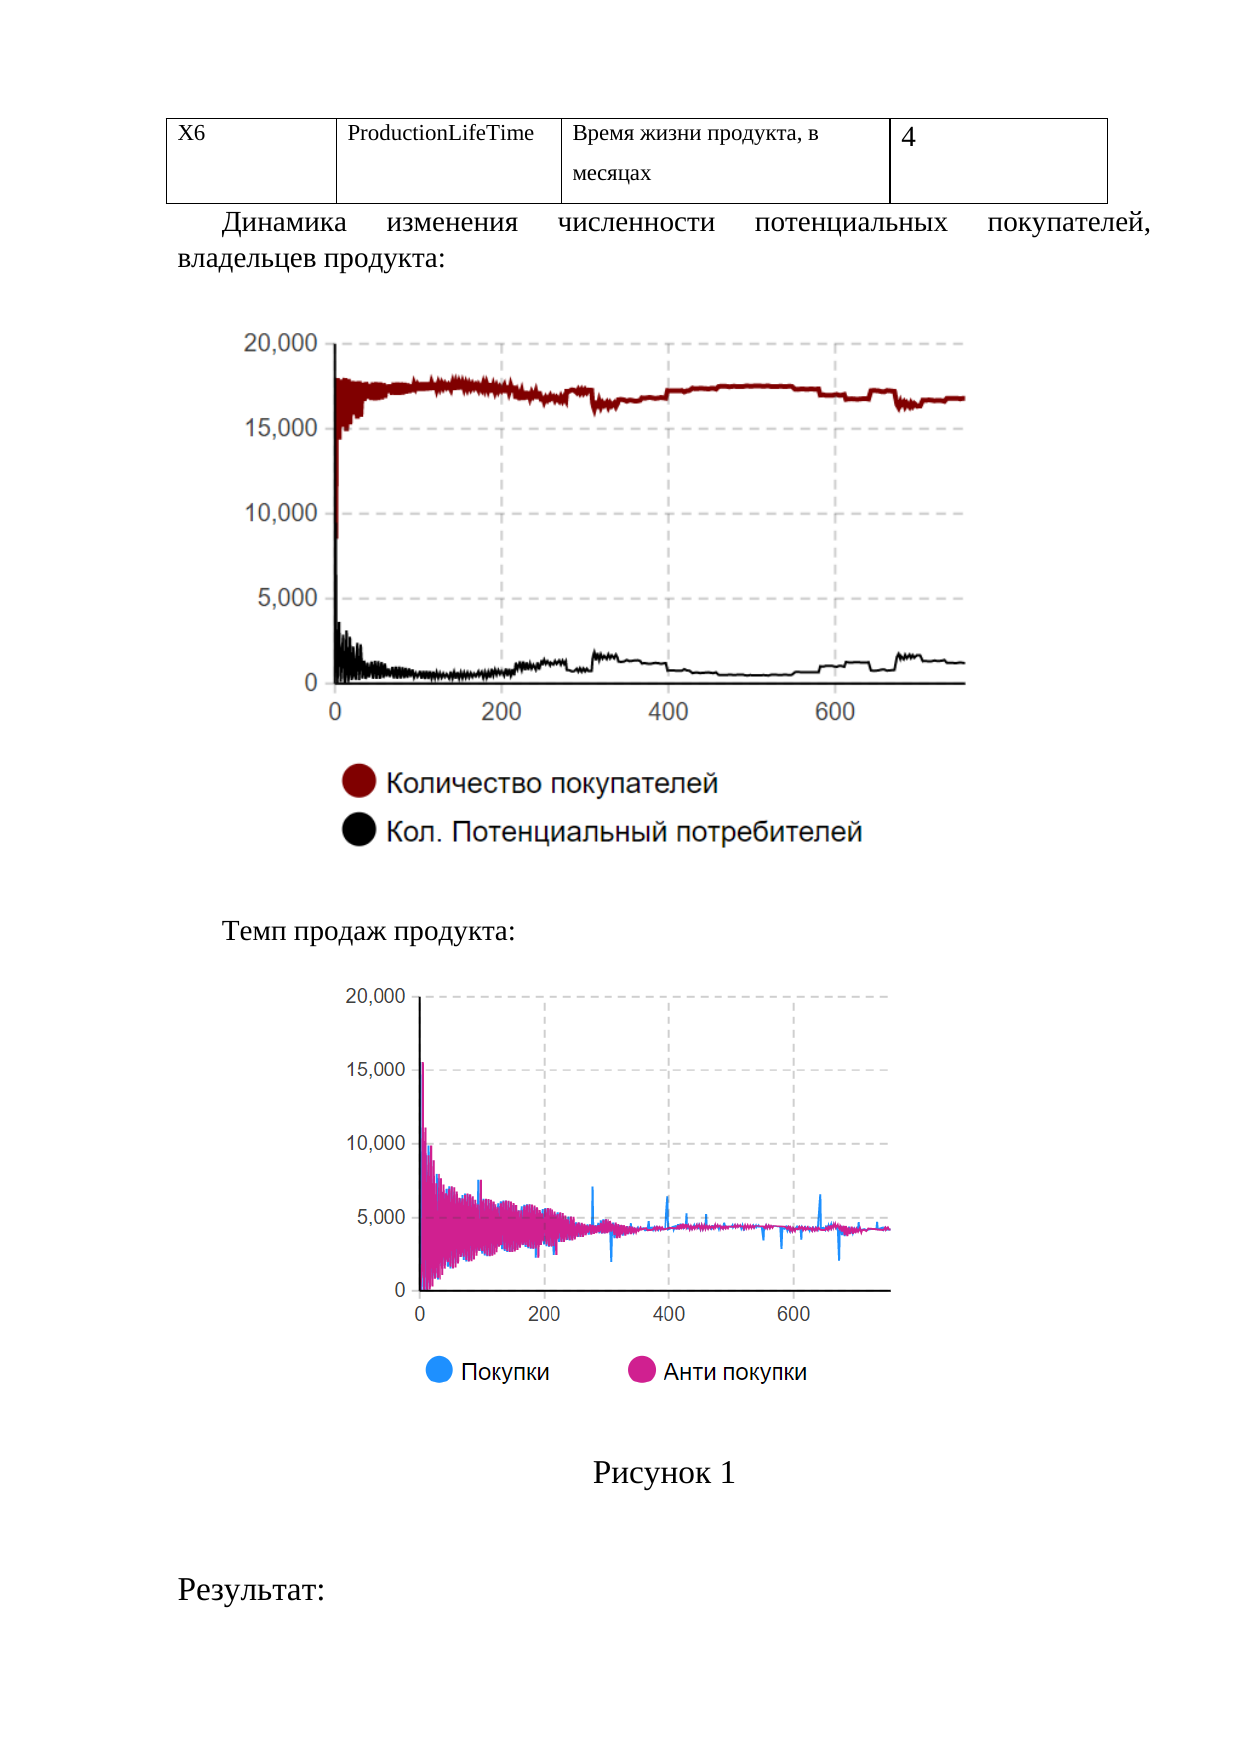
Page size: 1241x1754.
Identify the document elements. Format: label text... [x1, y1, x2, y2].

text Динамика изменения численности потенциальных покупателей, владельцев продукта: [177, 204, 1152, 274]
picture [219, 292, 1110, 895]
table_cell ProductionLifeTime [337, 119, 561, 203]
text Рисунок 1 [177, 1453, 1152, 1491]
table_cell X6 [167, 119, 336, 203]
table_cell 4 [891, 119, 1107, 203]
picture [327, 966, 1002, 1434]
table_cell Время жизни продукта, в месяцах [562, 119, 889, 203]
text Результат: [177, 1569, 1152, 1607]
text Темп продаж продукта: [177, 913, 1152, 947]
